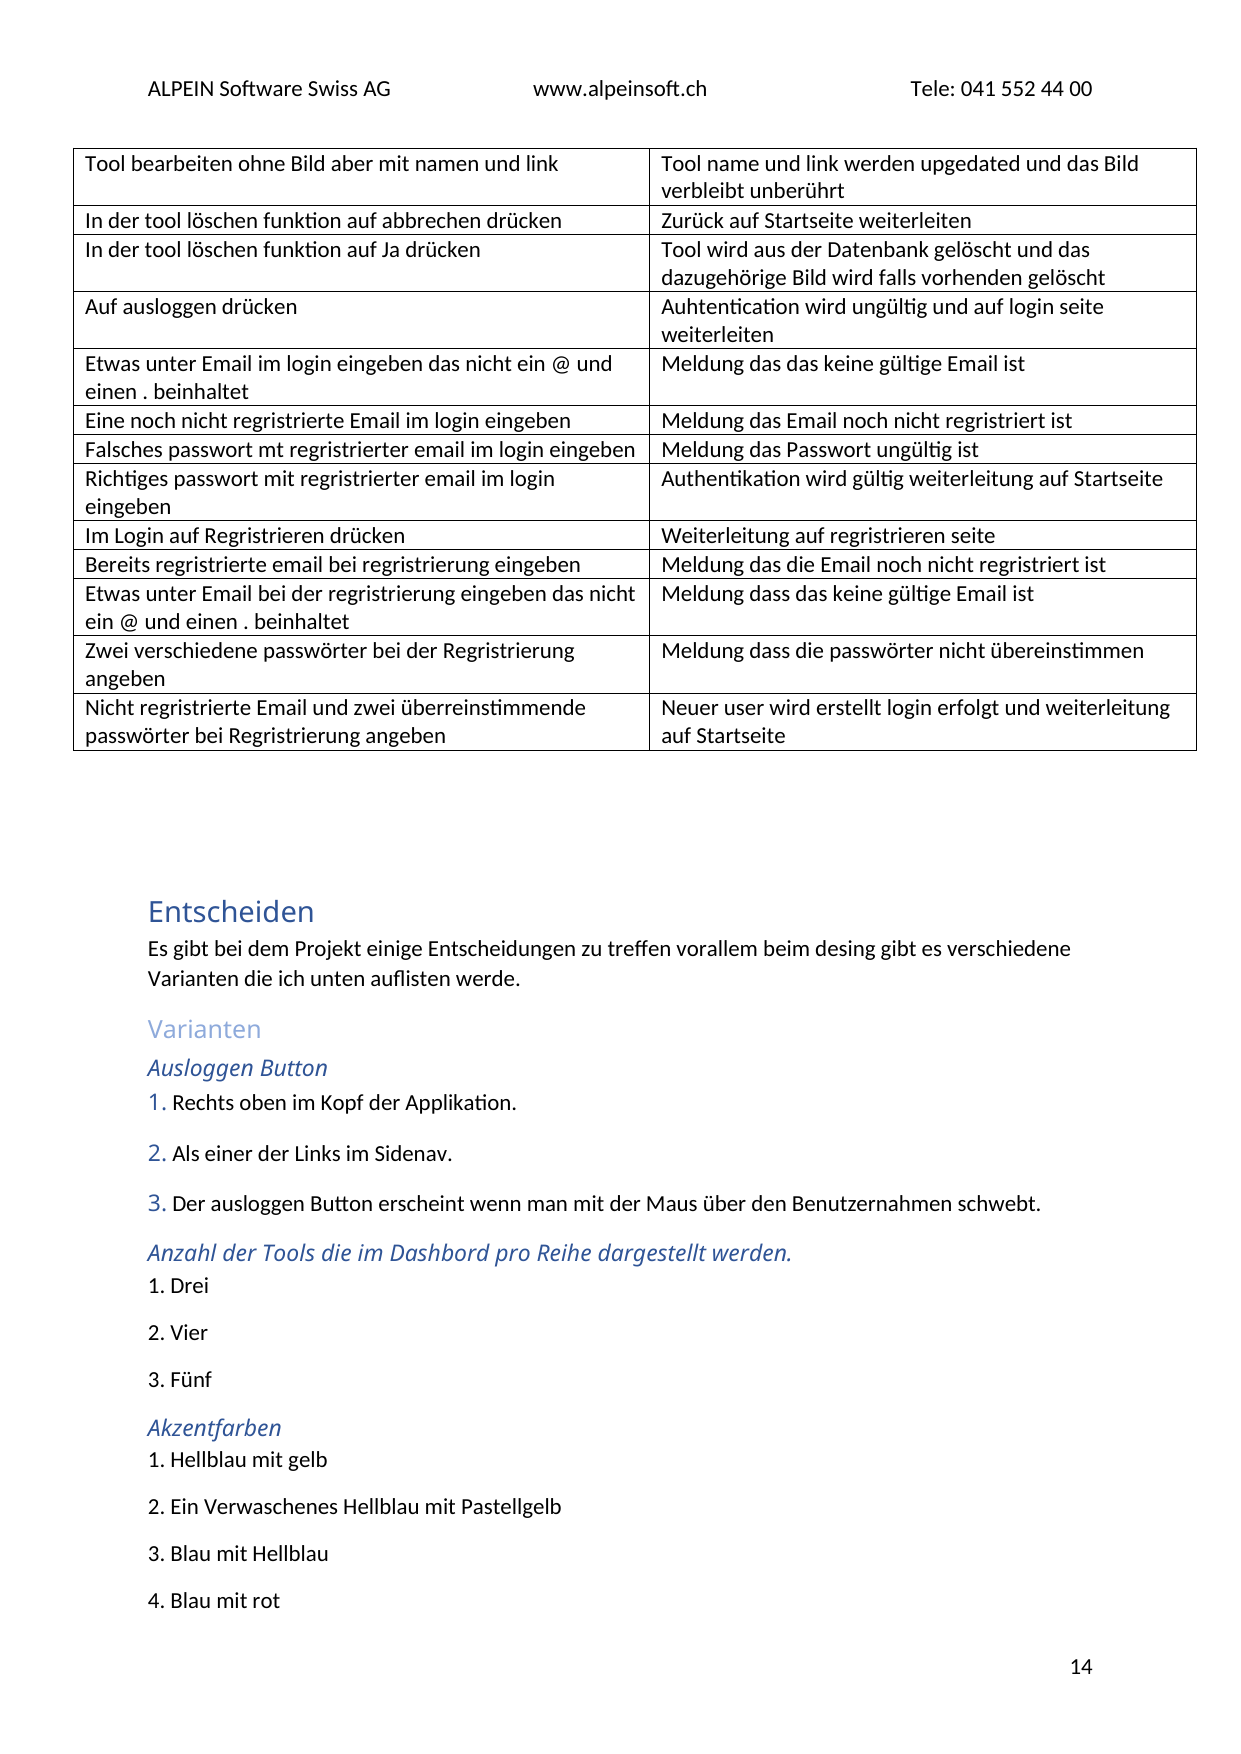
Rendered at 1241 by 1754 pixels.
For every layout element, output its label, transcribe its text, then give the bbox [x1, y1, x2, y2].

table_cell Im Login auf Regristrieren drücken [74, 521, 649, 549]
table_cell Meldung dass die passwörter nicht übereinstimmen [650, 636, 1196, 692]
text 4. Blau mit rot [148, 1586, 1093, 1614]
table_cell Authentikation wird gültig weiterleitung auf Startseite [650, 464, 1196, 520]
text Es gibt bei dem Projekt einige Entscheidungen zu treffen vorallem beim desing gibt es verschiedene Varianten die ich unten auflisten werde. [148, 934, 1093, 992]
table_cell Neuer user wird erstellt login erfolgt und weiterleitung auf Startseite [650, 694, 1196, 749]
table_cell In der tool löschen funktion auf abbrechen drücken [74, 206, 649, 234]
text 1. Hellblau mit gelb [148, 1445, 1093, 1473]
table_cell Falsches passwort mt regristrierter email im login eingeben [74, 435, 649, 463]
subtitle Akzentfarben [148, 1412, 1093, 1443]
subtitle Anzahl der Tools die im Dashbord pro Reihe dargestellt werden. [148, 1237, 1093, 1268]
text 3. Fünf [148, 1365, 1093, 1393]
table_cell Tool wird aus der Datenbank gelöscht und das dazugehörige Bild wird falls vorhenden gelöscht [650, 235, 1196, 291]
table_cell Auf ausloggen drücken [74, 292, 649, 348]
text 3. Blau mit Hellblau [148, 1539, 1093, 1567]
text 3. Der ausloggen Button erscheint wenn man mit der Maus über den Benutzernahmen schwebt. [148, 1187, 1093, 1218]
table_cell Bereits regristrierte email bei regristrierung eingeben [74, 550, 649, 578]
table_cell Meldung das Email noch nicht regristriert ist [650, 406, 1196, 434]
subtitle Ausloggen Button [148, 1052, 1093, 1083]
text 1. Drei [148, 1271, 1093, 1299]
table_cell Zwei verschiedene passwörter bei der Regristrierung angeben [74, 636, 649, 692]
table_cell Etwas unter Email bei der regristrierung eingeben das nicht ein @ und einen . beinhaltet [74, 579, 649, 635]
table_header Tool bearbeiten ohne Bild aber mit namen und link [74, 149, 649, 205]
text 2. Vier [148, 1318, 1093, 1346]
table_cell Zurück auf Startseite weiterleiten [650, 206, 1196, 234]
subtitle Varianten [148, 1011, 1093, 1045]
table_cell Meldung dass das keine gültige Email ist [650, 579, 1196, 635]
table_cell Nicht regristrierte Email und zwei überreinstimmende passwörter bei Regristrierung angeben [74, 694, 649, 749]
table_cell Meldung das die Email noch nicht regristriert ist [650, 550, 1196, 578]
table_cell Richtiges passwort mit regristrierter email im login eingeben [74, 464, 649, 520]
text 2. Ein Verwaschenes Hellblau mit Pastellgelb [148, 1492, 1093, 1520]
text 1. Rechts oben im Kopf der Applikation. [148, 1086, 1093, 1117]
table_cell Meldung das Passwort ungültig ist [650, 435, 1196, 463]
text 2. Als einer der Links im Sidenav. [148, 1136, 1093, 1168]
table_cell Meldung das das keine gültige Email ist [650, 349, 1196, 405]
table_cell Eine noch nicht regristrierte Email im login eingeben [74, 406, 649, 434]
table_cell Etwas unter Email im login eingeben das nicht ein @ und einen . beinhaltet [74, 349, 649, 405]
table_cell Auhtentication wird ungültig und auf login seite weiterleiten [650, 292, 1196, 348]
table_cell Weiterleitung auf regristrieren seite [650, 521, 1196, 549]
subtitle Entscheiden [148, 891, 1093, 931]
table_cell In der tool löschen funktion auf Ja drücken [74, 235, 649, 291]
table_header Tool name und link werden upgedated und das Bild verbleibt unberührt [650, 149, 1196, 205]
